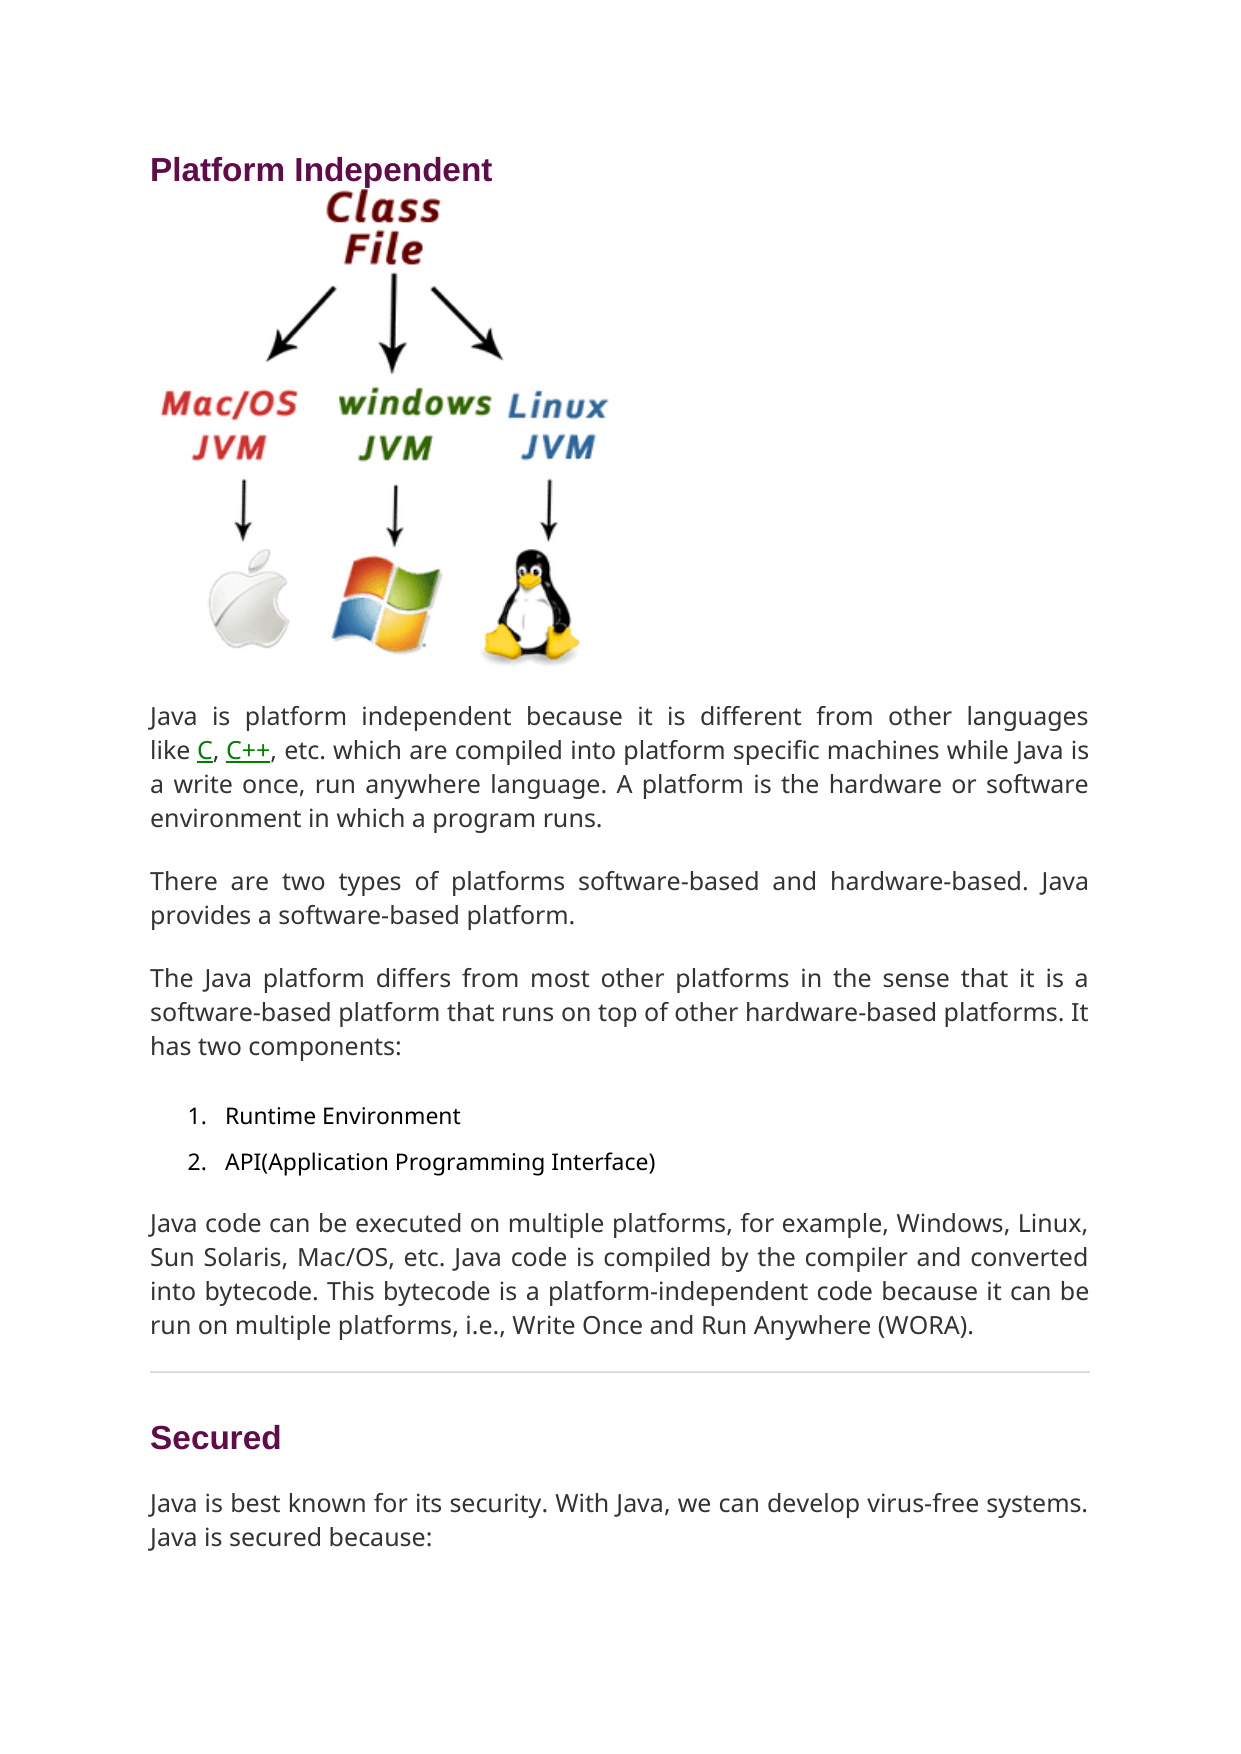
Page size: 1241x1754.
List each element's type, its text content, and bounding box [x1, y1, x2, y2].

text Java is best known for its security. With Java, we can develop virus-free systems. Java is secured because: [150, 1486, 1090, 1554]
text Java is platform independent because it is different from other languages like C, C++, etc. which are compiled into platform specific machines while Java is a write once, run anywhere language. A platform is the hardware or software environment in which a program runs. [150, 698, 1090, 834]
subtitle Platform Independent [150, 150, 1090, 188]
list Runtime Environment [187, 1092, 1090, 1131]
picture [150, 188, 620, 667]
list API(Application Programming Interface) [187, 1138, 1090, 1177]
text Java code can be executed on multiple platforms, for example, Windows, Linux, Sun Solaris, Mac/OS, etc. Java code is compiled by the compiler and converted into bytecode. This bytecode is a platform-independent code because it can be run on multiple platforms, i.e., Write Once and Run Anywhere (WORA). [150, 1206, 1090, 1342]
subtitle Secured [150, 1418, 1090, 1457]
text The Java platform differs from most other platforms in the sense that it is a software-based platform that runs on top of other hardware-based platforms. It has two components: [150, 961, 1090, 1063]
text There are two types of platforms software-based and hardware-based. Java provides a software-based platform. [150, 864, 1090, 932]
